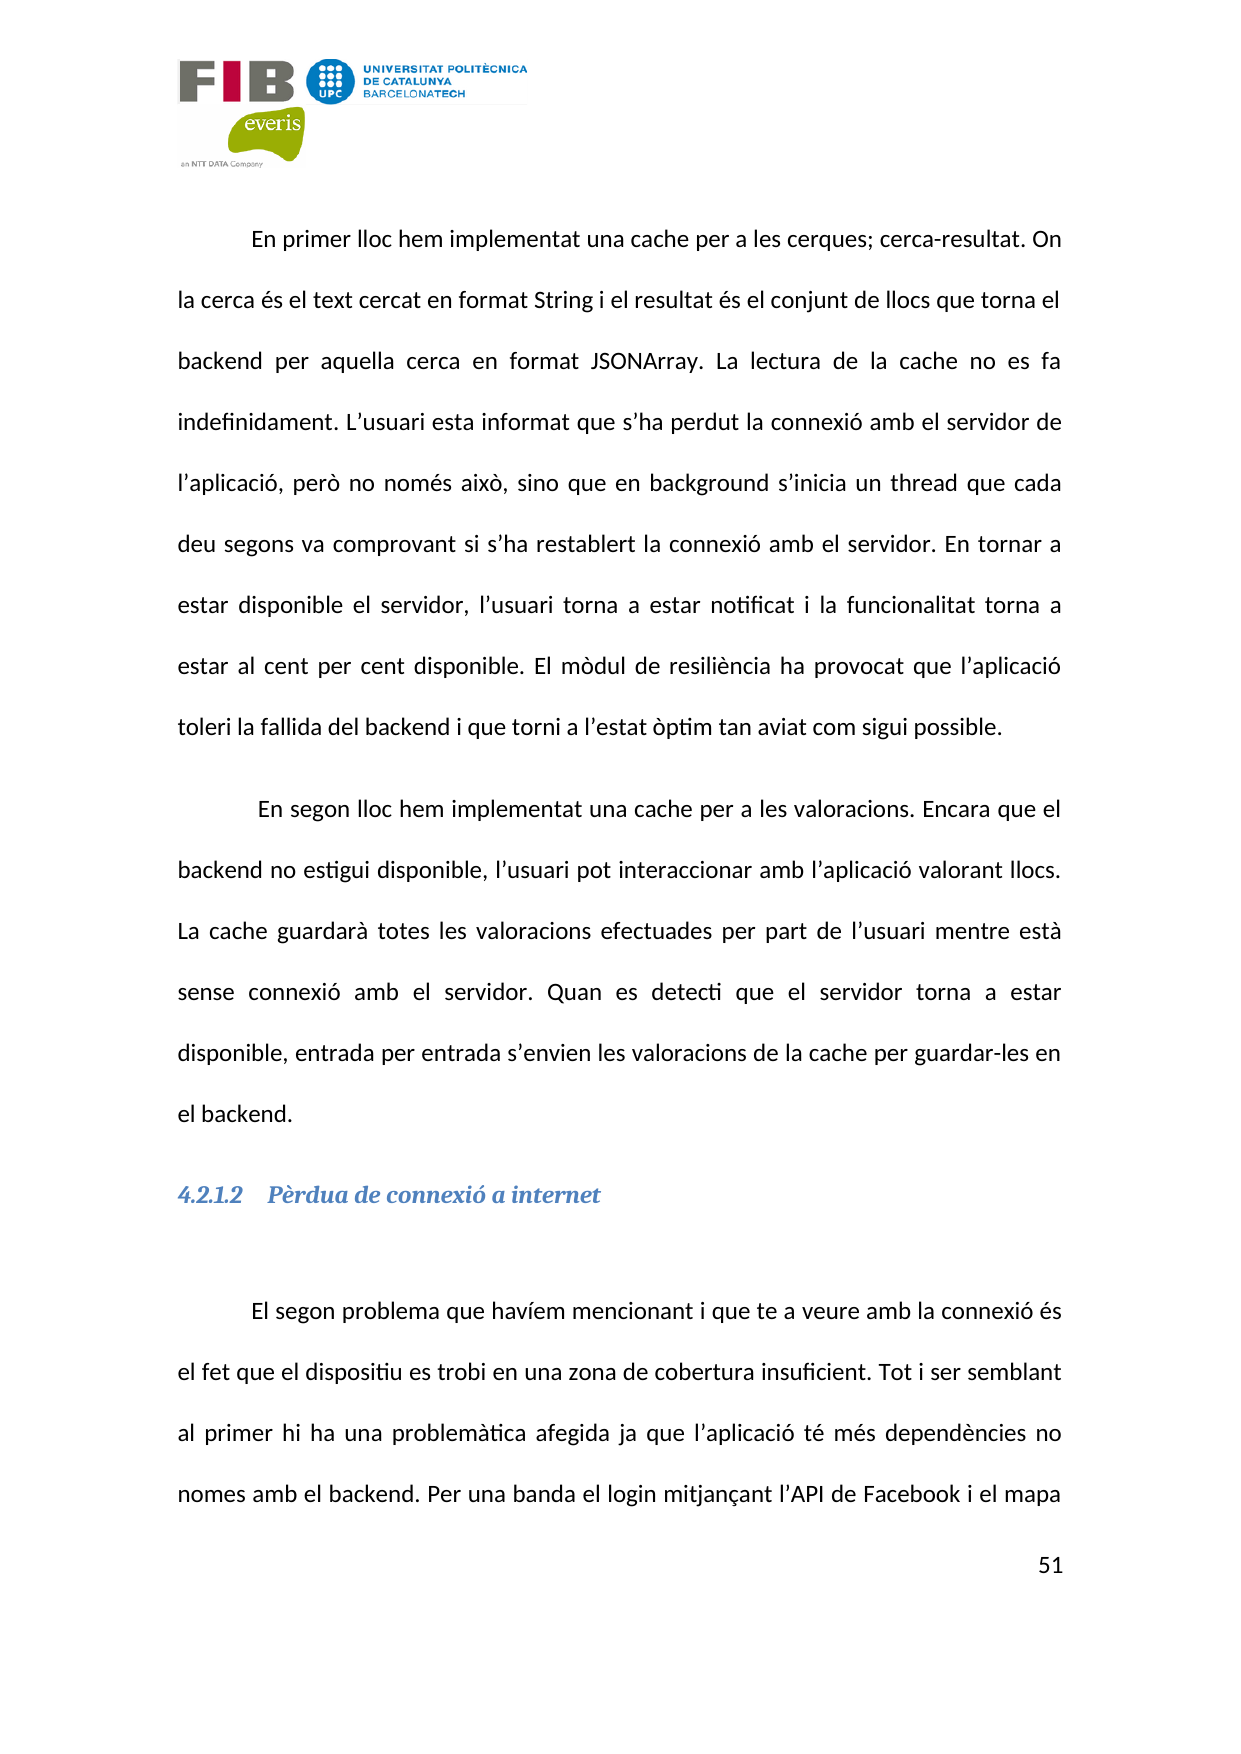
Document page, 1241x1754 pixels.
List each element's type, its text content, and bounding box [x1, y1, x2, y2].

picture [177, 59, 528, 168]
subtitle Pèrdua de connexió a internet [177, 1181, 1063, 1209]
text En primer lloc hem implementat una cache per a les cerques; cerca-resultat. On la cerca és el text cercat en format String i el resultat és el conjunt de llocs que torna el backend per aquella cerca en format JSONArray. La lectura de la cache no es fa indefinidament. L’usuari esta informat que s’ha perdut la connexió amb el servidor de l’aplicació, però no només això, sino que en background s’inicia un thread que cada deu segons va comprovant si s’ha restablert la connexió amb el servidor. En tornar a estar disponible el servidor, l’usuari torna a estar notificat i la funcionalitat torna a estar al cent per cent disponible. El mòdul de resiliència ha provocat que l’aplicació toleri la fallida del backend i que torni a l’estat òptim tan aviat com sigui possible. [177, 223, 1063, 742]
text En segon lloc hem implementat una cache per a les valoracions. Encara que el backend no estigui disponible, l’usuari pot interaccionar amb l’aplicació valorant llocs. La cache guardarà totes les valoracions efectuades per part de l’usuari mentre està sense connexió amb el servidor. Quan es detecti que el servidor torna a estar disponible, entrada per entrada s’envien les valoracions de la cache per guardar-les en el backend. [177, 793, 1063, 1129]
